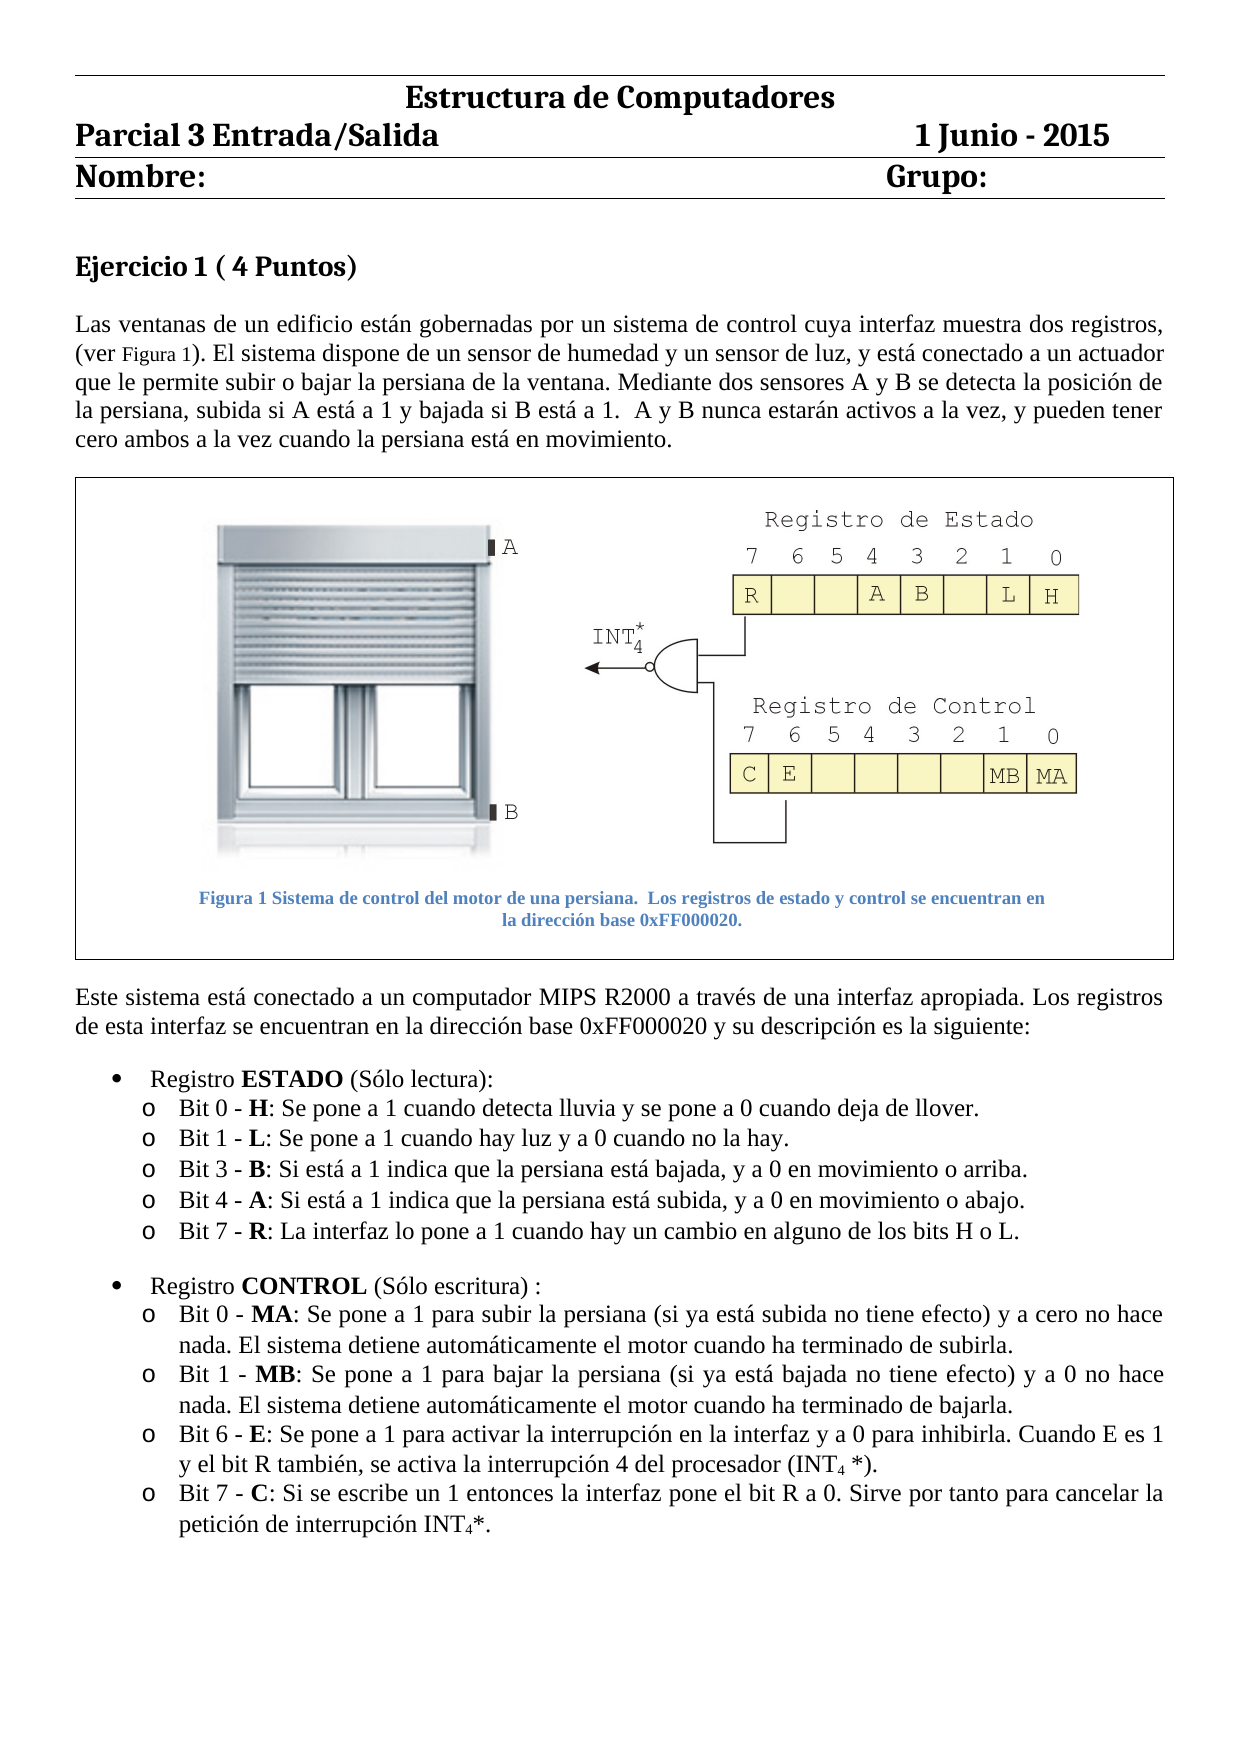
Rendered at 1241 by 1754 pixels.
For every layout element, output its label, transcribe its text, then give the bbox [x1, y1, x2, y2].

text Este sistema está conectado a un computador MIPS R2000 a través de una interfaz apropiada. Los registros de esta interfaz se encuentran en la dirección base 0xFF000020 y su descripción es la siguiente: [75, 982, 1165, 1040]
list Registro CONTROL (Sólo escritura) : [112, 1271, 1165, 1299]
list Bit 0 - H: Se pone a 1 cuando detecta lluvia y se pone a 0 cuando deja de llover. [141, 1093, 1165, 1123]
text Nombre: Grupo: [75, 158, 1165, 198]
list Bit 7 - R: La interfaz lo pone a 1 cuando hay un cambio en alguno de los bits H o L. [141, 1216, 1165, 1247]
list Bit 7 - C: Si se escribe un 1 entonces la interfaz pone el bit R a 0. Sirve por tanto para cancelar la petición de interrupción INT4*. [141, 1478, 1165, 1538]
list Registro ESTADO (Sólo lectura): [112, 1064, 1165, 1093]
list Bit 4 - A: Si está a 1 indica que la persiana está subida, y a 0 en movimiento o abajo. [141, 1185, 1165, 1216]
picture [169, 510, 1080, 888]
list Bit 1 - MB: Se pone a 1 para bajar la persiana (si ya está bajada no tiene efecto) y a 0 no hace nada. El sistema detiene automáticamente el motor cuando ha terminado de bajarla. [141, 1359, 1165, 1419]
text Estructura de Computadores [75, 76, 1165, 113]
list Bit 6 - E: Se pone a 1 para activar la interrupción en la interfaz y a 0 para inhibirla. Cuando E es 1 y el bit R también, se activa la interrupción 4 del procesador (INT4 *). [141, 1419, 1165, 1478]
list Bit 0 - MA: Se pone a 1 para subir la persiana (si ya está subida no tiene efecto) y a cero no hace nada. El sistema detiene automáticamente el motor cuando ha terminado de subirla. [141, 1299, 1165, 1359]
text Ejercicio 1 ( 4 Puntos) [75, 250, 1165, 284]
list Bit 1 - L: Se pone a 1 cuando hay luz y a 0 cuando no la hay. [141, 1123, 1165, 1154]
text Parcial 3 Entrada/Salida 1 Junio - 2015 [75, 113, 1165, 157]
list Bit 3 - B: Si está a 1 indica que la persiana está bajada, y a 0 en movimiento o arriba. [141, 1154, 1165, 1185]
